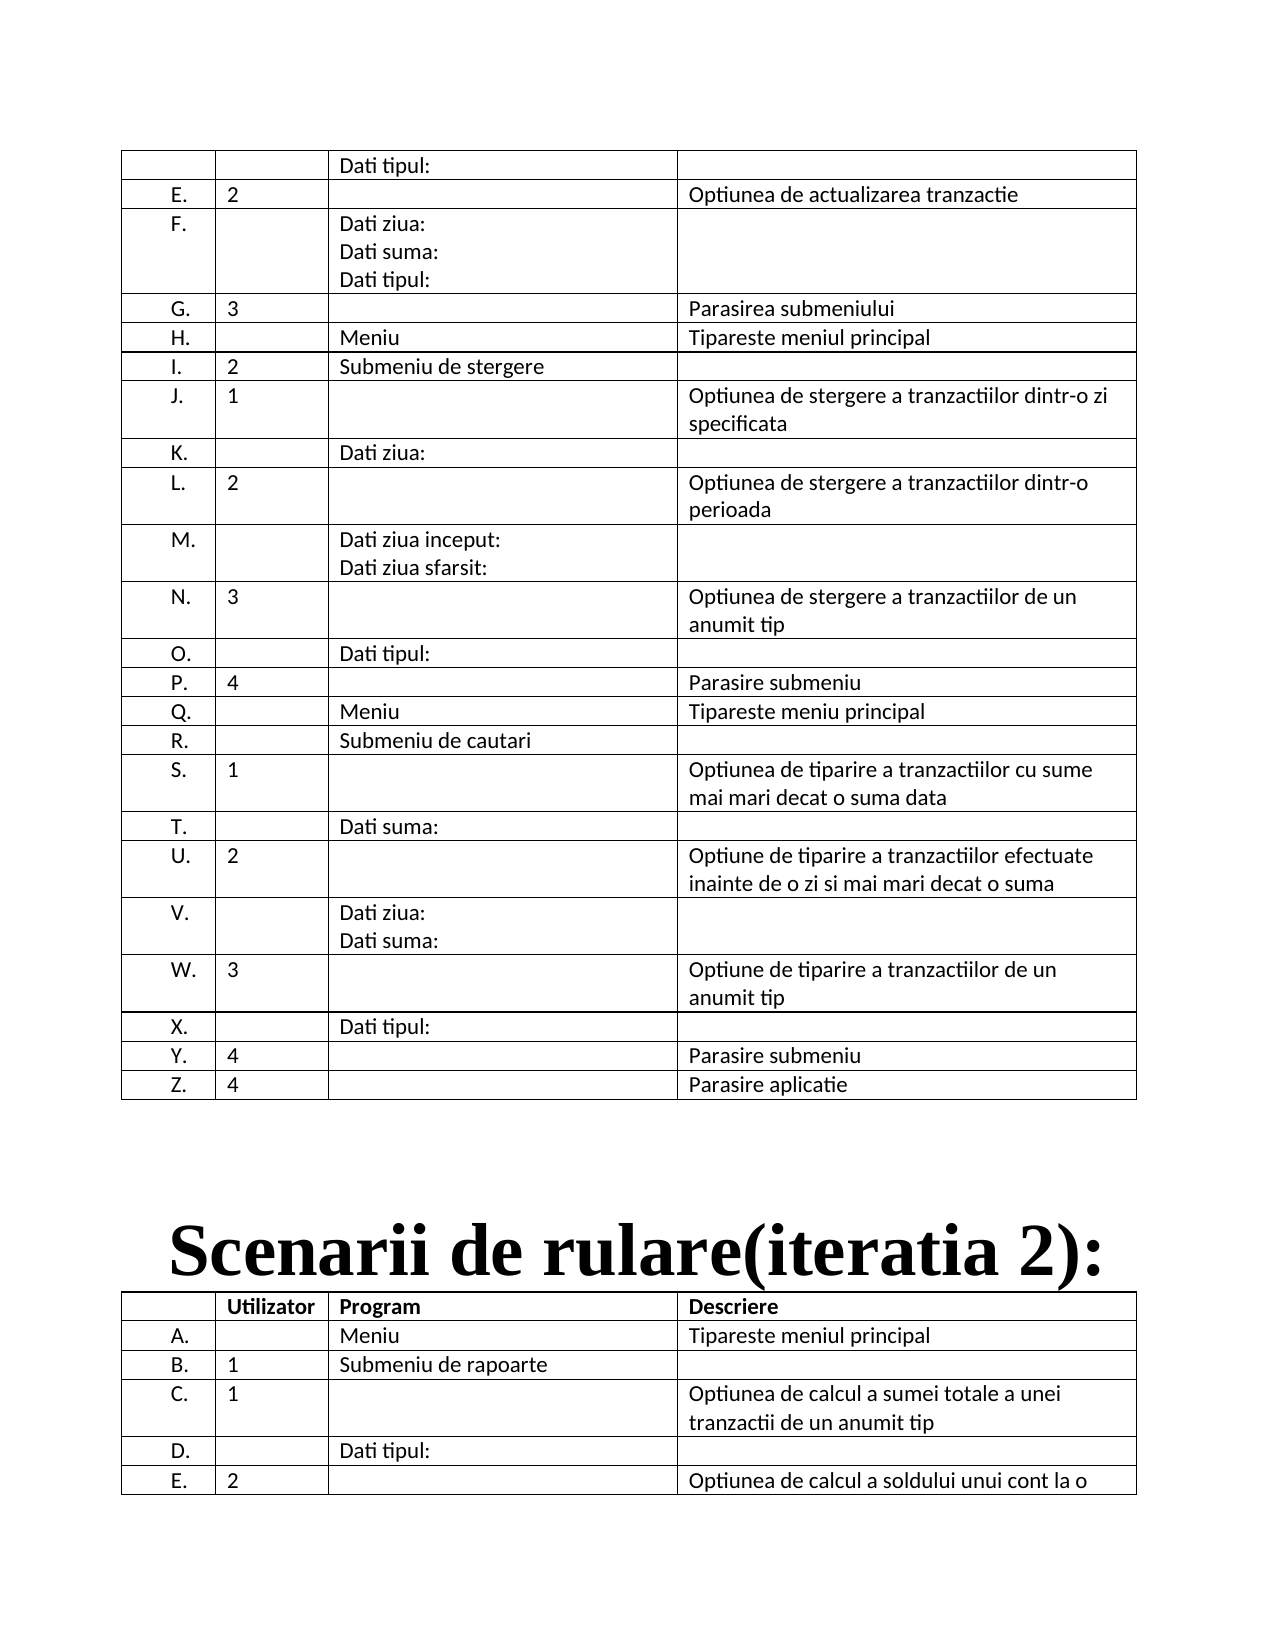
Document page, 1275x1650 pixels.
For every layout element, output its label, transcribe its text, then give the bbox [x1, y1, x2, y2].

table_cell [678, 209, 1136, 293]
table_cell Optiunea de calcul a sumei totale a unei tranzactii de un anumit tip [678, 1380, 1136, 1436]
table_cell Dati tipul: [329, 639, 677, 667]
table_cell [122, 151, 215, 179]
table_cell [678, 151, 1136, 179]
table_header [122, 1293, 215, 1320]
table_cell 1 [216, 1351, 328, 1378]
table_cell [122, 525, 215, 581]
table_cell 4 [216, 1042, 328, 1069]
table_cell [122, 812, 215, 840]
table_cell [216, 726, 328, 754]
table_cell Submeniu de stergere [329, 353, 677, 380]
table_cell [122, 323, 215, 351]
table_cell [216, 1321, 328, 1349]
table_cell [122, 1071, 215, 1099]
table_cell [678, 726, 1136, 754]
table_cell Dati suma: [329, 812, 677, 840]
table_cell 2 [216, 841, 328, 897]
table_cell [122, 381, 215, 437]
table_cell [122, 697, 215, 725]
table_cell 4 [216, 668, 328, 696]
table_cell 1 [216, 381, 328, 437]
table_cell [329, 151, 677, 179]
table_cell [329, 1466, 677, 1494]
table_cell Tipareste meniul principal [678, 1321, 1136, 1349]
table_cell [216, 697, 328, 725]
table_cell Optiunea de tiparire a tranzactiilor cu sume mai mari decat o suma data [678, 755, 1136, 811]
table_cell 2 [216, 468, 328, 524]
table_cell Submeniu de rapoarte [329, 1351, 677, 1378]
table_cell Dati ziua inceput: Dati ziua sfarsit: [329, 525, 677, 581]
table_header Descriere [678, 1293, 1136, 1320]
table_cell Tipareste meniu principal [678, 697, 1136, 725]
table_cell Optiunea de stergere a tranzactiilor dintr-o zi specificata [678, 381, 1136, 437]
table_cell Dati ziua: [329, 439, 677, 467]
table_cell Submeniu de cautari [329, 726, 677, 754]
table_cell [216, 209, 328, 293]
table_cell [678, 1437, 1136, 1465]
table_cell [122, 955, 215, 1011]
table_cell [122, 1321, 215, 1349]
table_cell 1 [216, 755, 328, 811]
table_cell [122, 1380, 215, 1436]
table_cell [122, 1437, 215, 1465]
table_cell [122, 1466, 215, 1494]
table_cell [329, 582, 677, 638]
table_cell [122, 582, 215, 638]
table_cell [678, 898, 1136, 954]
table_cell [122, 668, 215, 696]
table_cell [122, 755, 215, 811]
table_cell [216, 151, 328, 179]
table_cell Optiunea de stergere a tranzactiilor dintr-o perioada [678, 468, 1136, 524]
table_cell [329, 180, 677, 208]
table_cell [329, 955, 677, 1011]
table_cell 2 [216, 180, 328, 208]
table_cell [122, 841, 215, 897]
table_cell 3 [216, 955, 328, 1011]
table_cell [678, 1466, 1136, 1494]
table_cell [122, 353, 215, 380]
table_cell [122, 209, 215, 293]
table_cell [678, 812, 1136, 840]
table_cell Optiune de tiparire a tranzactiilor de un anumit tip [678, 955, 1136, 1011]
table_cell Tipareste meniul principal [678, 323, 1136, 351]
table_cell [122, 726, 215, 754]
table_cell [122, 180, 215, 208]
table_cell 1 [216, 1380, 328, 1436]
table_cell Parasire submeniu [678, 668, 1136, 696]
table_cell [122, 1351, 215, 1378]
table_cell [122, 468, 215, 524]
text Scenarii de rulare(iteratia 2): [150, 1205, 1125, 1291]
table_cell [329, 1042, 677, 1069]
table_cell 2 [216, 353, 328, 380]
table_cell [216, 639, 328, 667]
table_cell [122, 639, 215, 667]
table_header Program [329, 1293, 677, 1320]
table_cell [216, 323, 328, 351]
table_cell [329, 668, 677, 696]
table_cell [678, 353, 1136, 380]
table_cell 3 [216, 294, 328, 322]
table_header Utilizator [216, 1293, 328, 1320]
table_cell [329, 841, 677, 897]
table_cell [678, 439, 1136, 467]
table_cell Parasire aplicatie [678, 1071, 1136, 1099]
table_cell [329, 468, 677, 524]
table_cell Optiunea de actualizarea tranzactie [678, 180, 1136, 208]
table_cell Dati ziua: Dati suma: [329, 898, 677, 954]
table_cell [329, 294, 677, 322]
table_cell Optiune de tiparire a tranzactiilor efectuate inainte de o zi si mai mari decat o suma [678, 841, 1136, 897]
table_cell [678, 1013, 1136, 1041]
table_cell [216, 898, 328, 954]
table_cell [122, 1042, 215, 1069]
table_cell [216, 525, 328, 581]
table_cell 3 [216, 582, 328, 638]
table_cell [122, 898, 215, 954]
table_cell [329, 1071, 677, 1099]
table_cell Dati tipul: [329, 1013, 677, 1041]
table_cell [122, 294, 215, 322]
table_cell [329, 1380, 677, 1436]
table_cell [678, 525, 1136, 581]
table_cell [216, 439, 328, 467]
table_cell [329, 381, 677, 437]
table_cell Dati tipul: [329, 1437, 677, 1465]
table_cell [678, 639, 1136, 667]
table_cell Dati ziua: Dati suma: Dati tipul: [329, 209, 677, 293]
table_cell Parasire submeniu [678, 1042, 1136, 1069]
table_cell [216, 1013, 328, 1041]
table_cell [216, 812, 328, 840]
table_cell [122, 439, 215, 467]
table_cell Parasirea submeniului [678, 294, 1136, 322]
table_cell [678, 1351, 1136, 1378]
table_cell [122, 1013, 215, 1041]
table_cell 4 [216, 1071, 328, 1099]
table_cell Optiunea de stergere a tranzactiilor de un anumit tip [678, 582, 1136, 638]
table_cell [216, 1437, 328, 1465]
table_cell 2 [216, 1466, 328, 1494]
table_cell Meniu [329, 697, 677, 725]
table_cell [329, 755, 677, 811]
table_cell Meniu [329, 1321, 677, 1349]
table_cell Meniu [329, 323, 677, 351]
